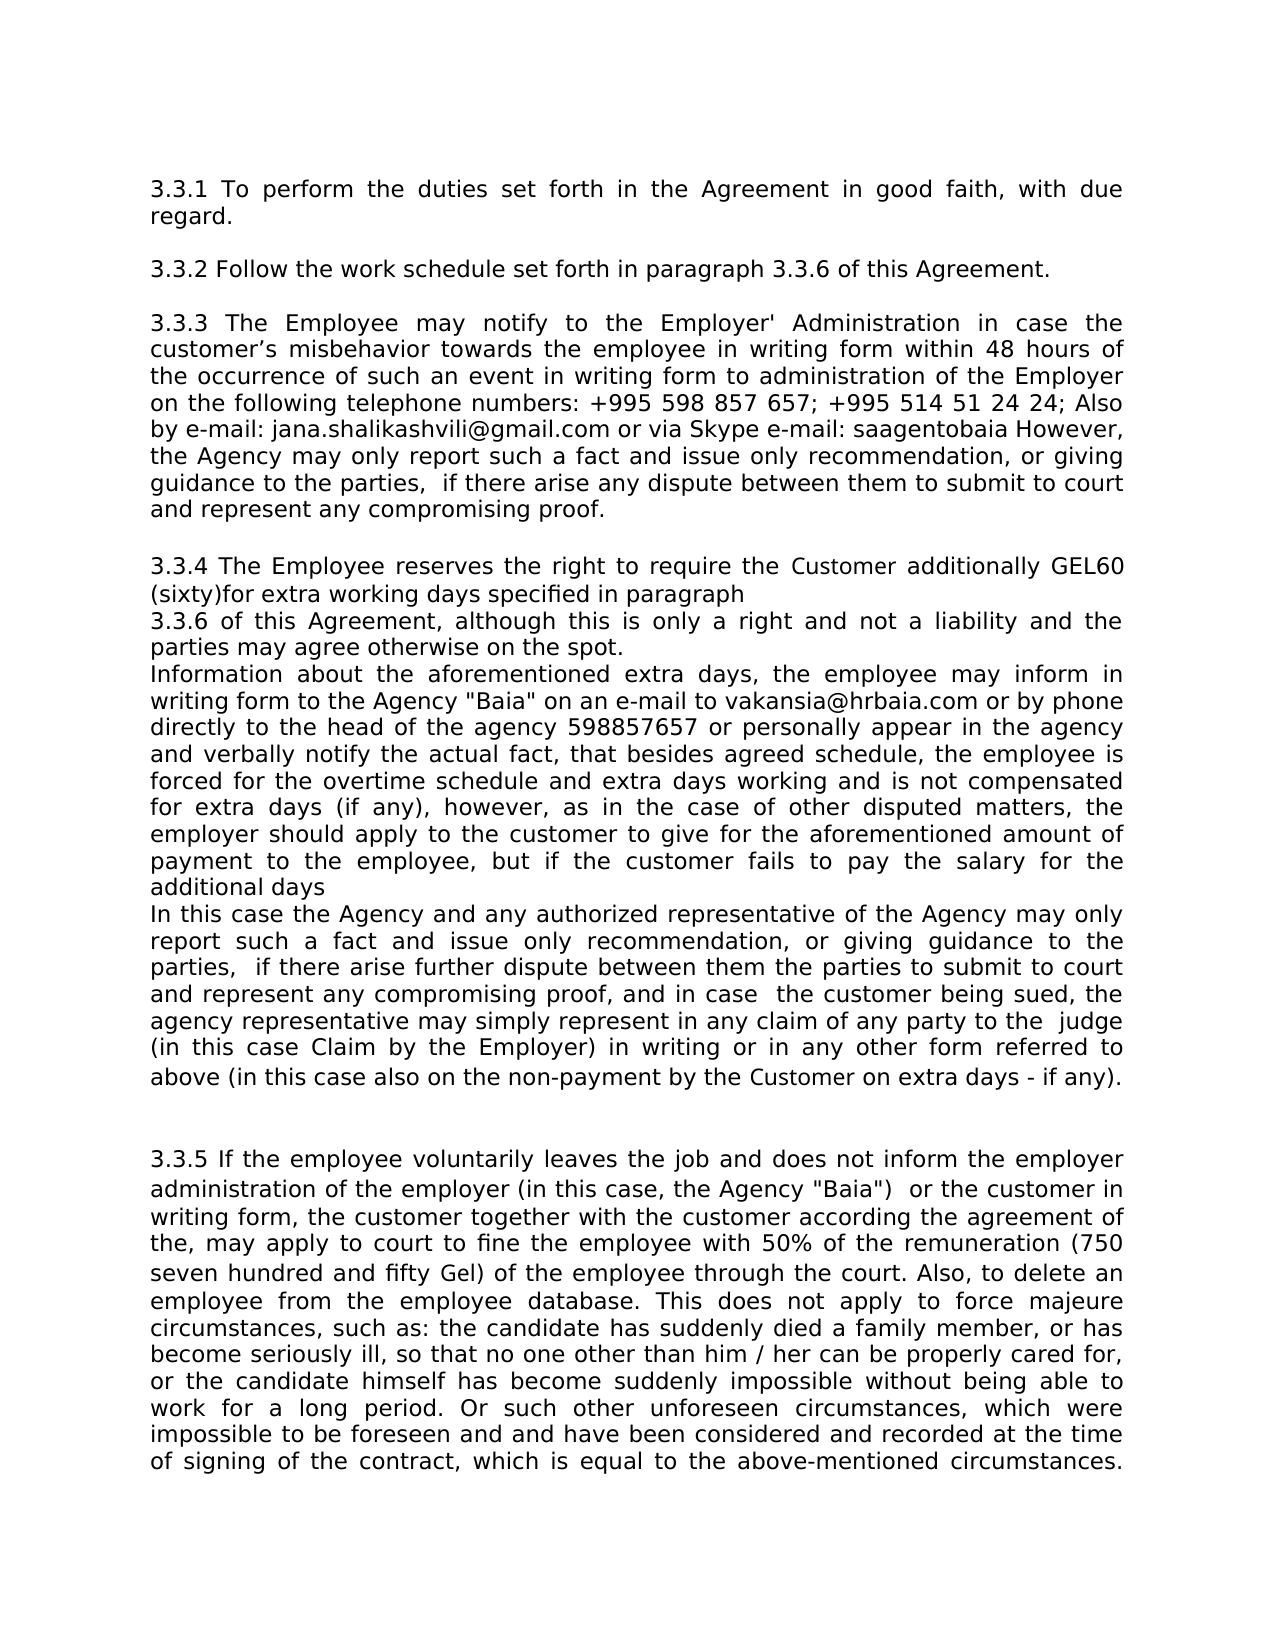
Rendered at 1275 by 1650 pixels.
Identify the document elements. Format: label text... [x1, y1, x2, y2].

text Information about the aforementioned extra days, the employee may inform in writing form to the Agency "Baia" on an e-mail to vakansia@hrbaia.com or by phone directly to the head of the agency 598857657 or personally appear in the agency and verbally notify the actual fact, that besides agreed schedule, the employee is forced for the overtime schedule and extra days working and is not compensated for extra days (if any), however, as in the case of other disputed matters, the employer should apply to the customer to give for the aforementioned amount of payment to the employee, but if the customer fails to pay the salary for the additional days [150, 661, 1125, 901]
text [150, 1146, 1125, 1475]
text 3.3.2 Follow the work schedule set forth in paragraph 3.3.6 of this Agreement. [150, 257, 1125, 283]
text 3.3.3 The Employee may notify to the Employer' Administration in case the customer’s misbehavior towards the employee in writing form within 48 hours of the occurrence of such an event in writing form to administration of the Employer on the following telephone numbers: +995 598 857 657; +995 514 51 24 24; Also by e-mail: jana.shalikashvili@gmail.com or via Skype e-mail: saagentobaia However, the Agency may only report such a fact and issue only recommendation, or giving guidance to the parties, if there arise any dispute between them to submit to court and represent any compromising proof. [150, 310, 1125, 523]
text 3.3.1 To perform the duties set forth in the Agreement in good faith, with due regard. [150, 177, 1125, 230]
text 3.3.4 The Employee reserves the right to require the Customer additionally GEL60 (sixty)for extra working days specified in paragraph [150, 550, 1125, 608]
text 3.3.6 of this Agreement, although this is only a right and not a liability and the parties may agree otherwise on the spot. [150, 608, 1125, 661]
text In this case the Agency and any authorized representative of the Agency may only report such a fact and issue only recommendation, or giving guidance to the parties, if there arise further dispute between them the parties to submit to court and represent any compromising proof, and in case the customer being sued, the agency representative may simply represent in any claim of any party to the judge (in this case Claim by the Employer) in writing or in any other form referred to above (in this case also on the non-payment by the Customer on extra days - if any). [150, 901, 1125, 1092]
